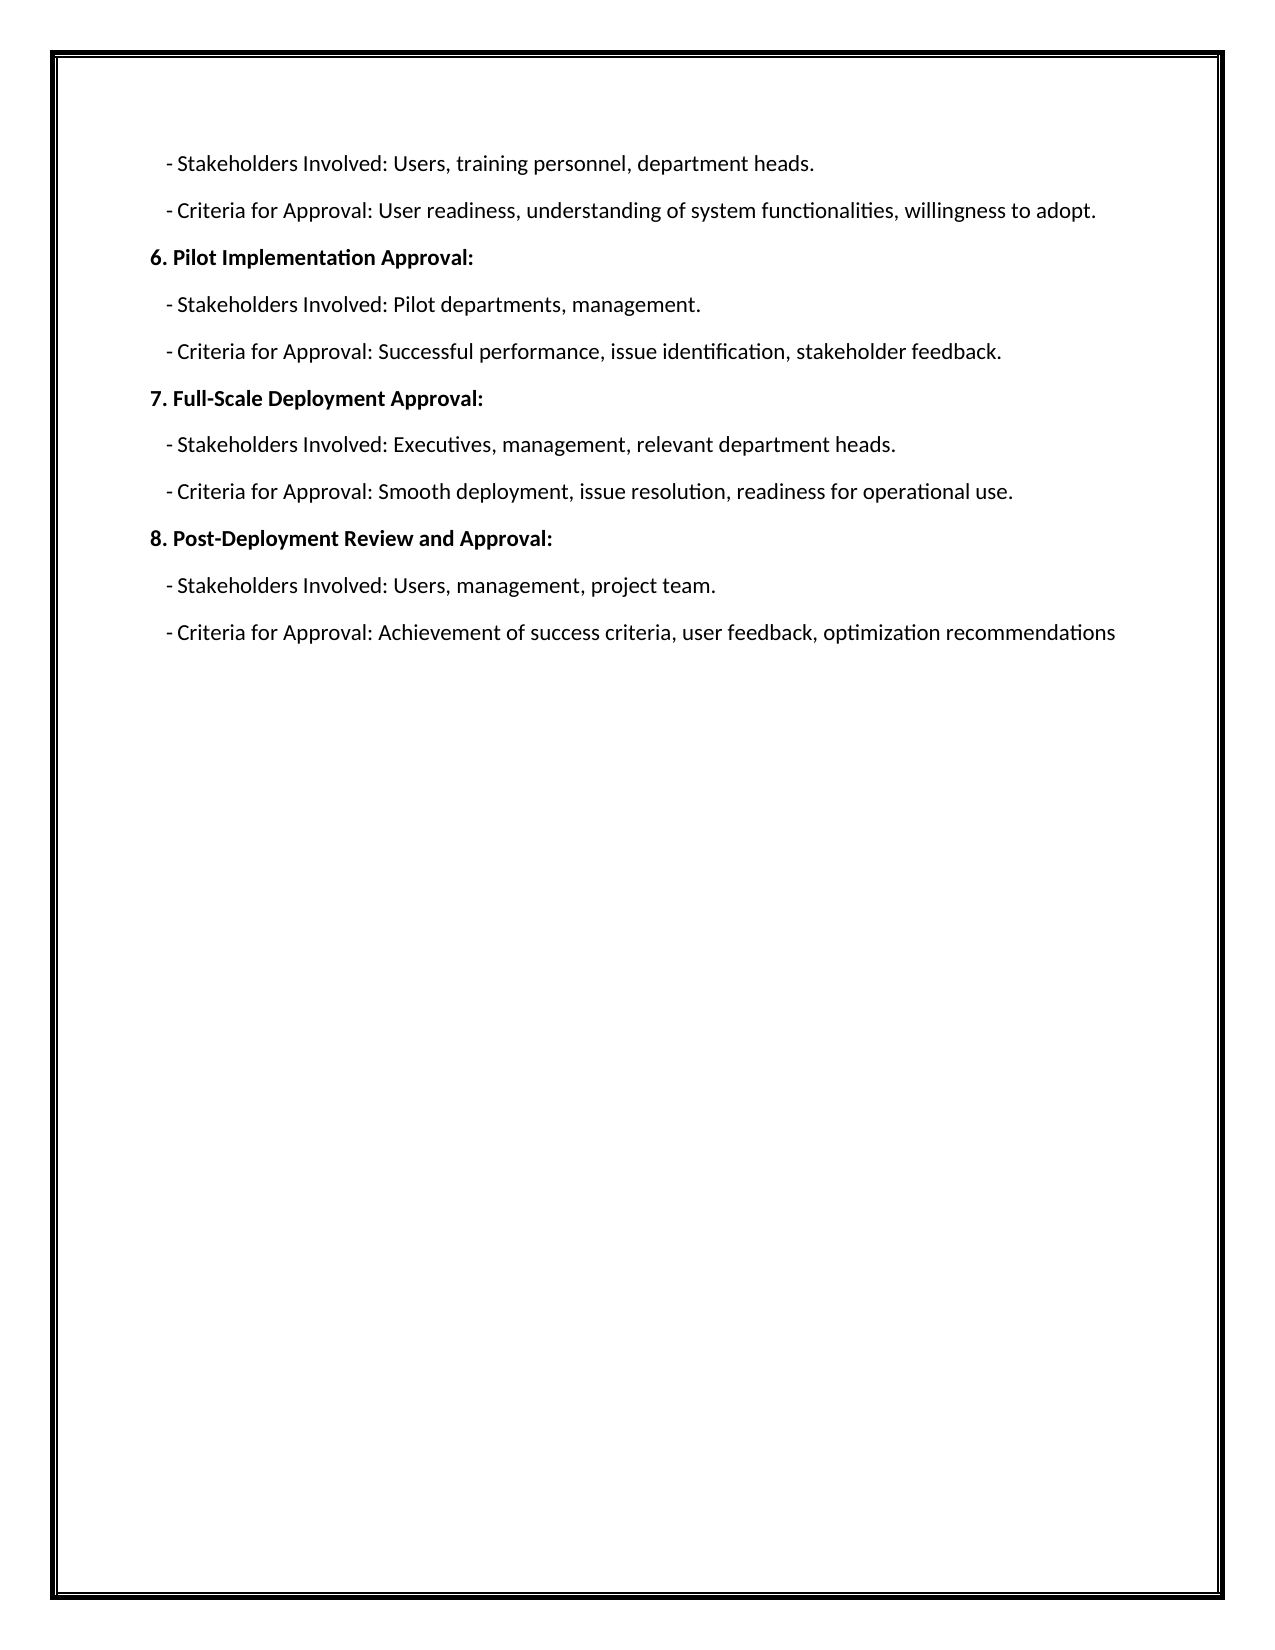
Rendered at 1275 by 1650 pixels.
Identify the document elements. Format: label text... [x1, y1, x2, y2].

list Stakeholders Involved: Users, management, project team. [166, 571, 1125, 599]
list Criteria for Approval: Achievement of success criteria, user feedback, optimization recommendations [166, 618, 1125, 646]
list Pilot Implementation Approval: [150, 243, 1125, 271]
list Full-Scale Deployment Approval: [150, 384, 1125, 412]
list Criteria for Approval: User readiness, understanding of system functionalities, willingness to adopt. [166, 196, 1125, 224]
list Stakeholders Involved: Pilot departments, management. [166, 290, 1125, 318]
list Stakeholders Involved: Users, training personnel, department heads. [166, 149, 1125, 177]
list Criteria for Approval: Successful performance, issue identification, stakeholder feedback. [166, 337, 1125, 365]
list Post-Deployment Review and Approval: [150, 524, 1125, 552]
list Stakeholders Involved: Executives, management, relevant department heads. [166, 431, 1125, 459]
list Criteria for Approval: Smooth deployment, issue resolution, readiness for operational use. [166, 477, 1125, 505]
